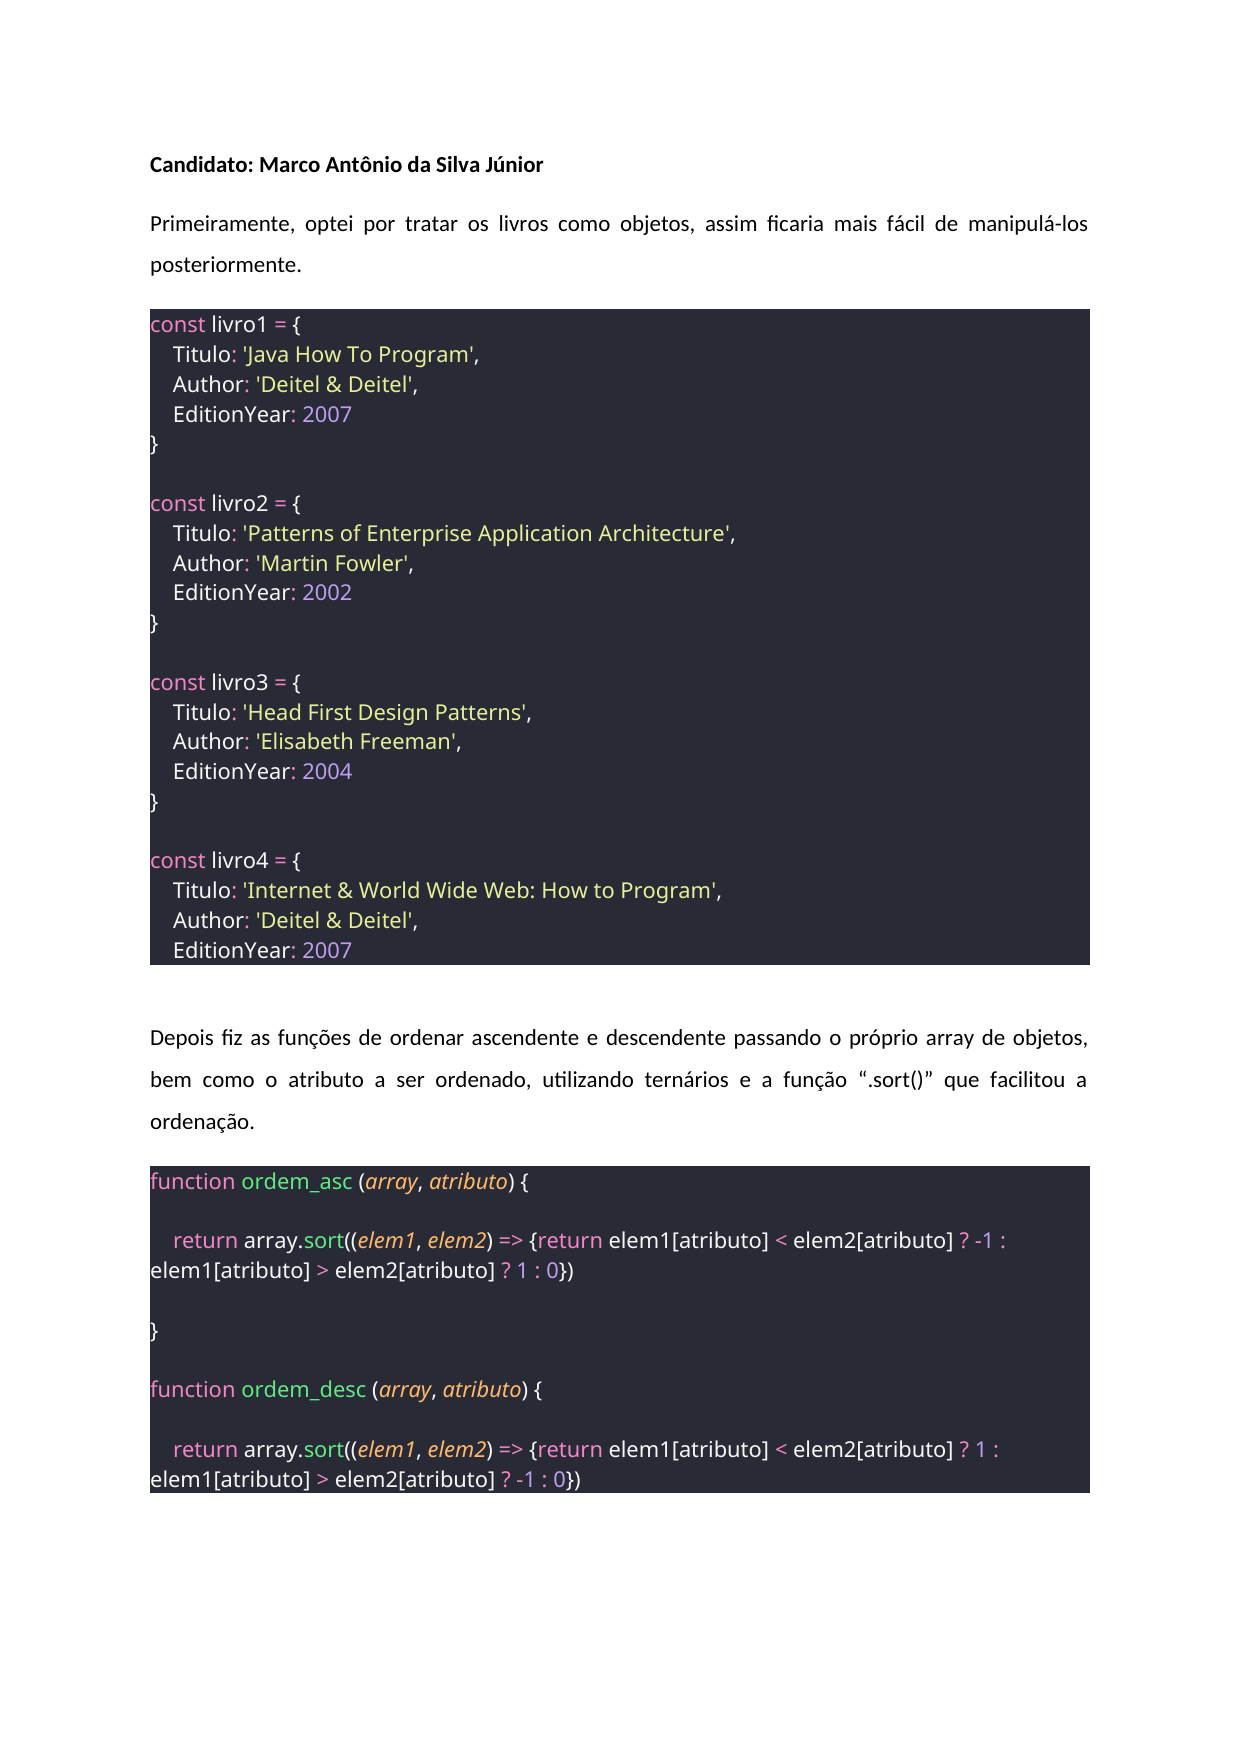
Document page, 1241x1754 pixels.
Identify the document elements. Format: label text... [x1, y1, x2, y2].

text const livro3 = { [150, 667, 1090, 697]
text EditionYear: 2007 [150, 399, 1090, 428]
text Author: 'Deitel & Deitel', [150, 905, 1090, 935]
text Titulo: 'Internet & World Wide Web: How to Program', [150, 875, 1090, 905]
text } [150, 1315, 1090, 1344]
text Titulo: 'Java How To Program', [150, 339, 1090, 369]
text EditionYear: 2004 [150, 756, 1090, 786]
text const livro1 = { [150, 309, 1090, 339]
text Titulo: 'Head First Design Patterns', [150, 697, 1090, 726]
text } [150, 786, 1090, 816]
text Candidato: Marco Antônio da Silva Júnior [150, 150, 1090, 178]
text return array.sort((elem1, elem2) => {return elem1[atributo] < elem2[atributo] ? 1 : elem1[atributo] > elem2[atributo] ? -1 : 0}) [150, 1434, 1090, 1493]
text Depois fiz as funções de ordenar ascendente e descendente passando o próprio array de objetos, bem como o atributo a ser ordenado, utilizando ternários e a função “.sort()” que facilitou a ordenação. [150, 1023, 1090, 1135]
text EditionYear: 2007 [150, 935, 1090, 965]
text EditionYear: 2002 [150, 577, 1090, 607]
text const livro2 = { [150, 488, 1090, 518]
text } [150, 607, 1090, 637]
text const livro4 = { [150, 846, 1090, 875]
text Author: 'Deitel & Deitel', [150, 369, 1090, 399]
text Primeiramente, optei por tratar os livros como objetos, assim ficaria mais fácil de manipulá-los posteriormente. [150, 209, 1090, 279]
text function ordem_asc (array, atributo) { [150, 1166, 1090, 1196]
text return array.sort((elem1, elem2) => {return elem1[atributo] < elem2[atributo] ? -1 : elem1[atributo] > elem2[atributo] ? 1 : 0}) [150, 1225, 1090, 1285]
text Titulo: 'Patterns of Enterprise Application Architecture', [150, 518, 1090, 548]
text function ordem_desc (array, atributo) { [150, 1374, 1090, 1404]
text Author: 'Martin Fowler', [150, 548, 1090, 577]
text } [150, 428, 1090, 458]
text Author: 'Elisabeth Freeman', [150, 726, 1090, 756]
